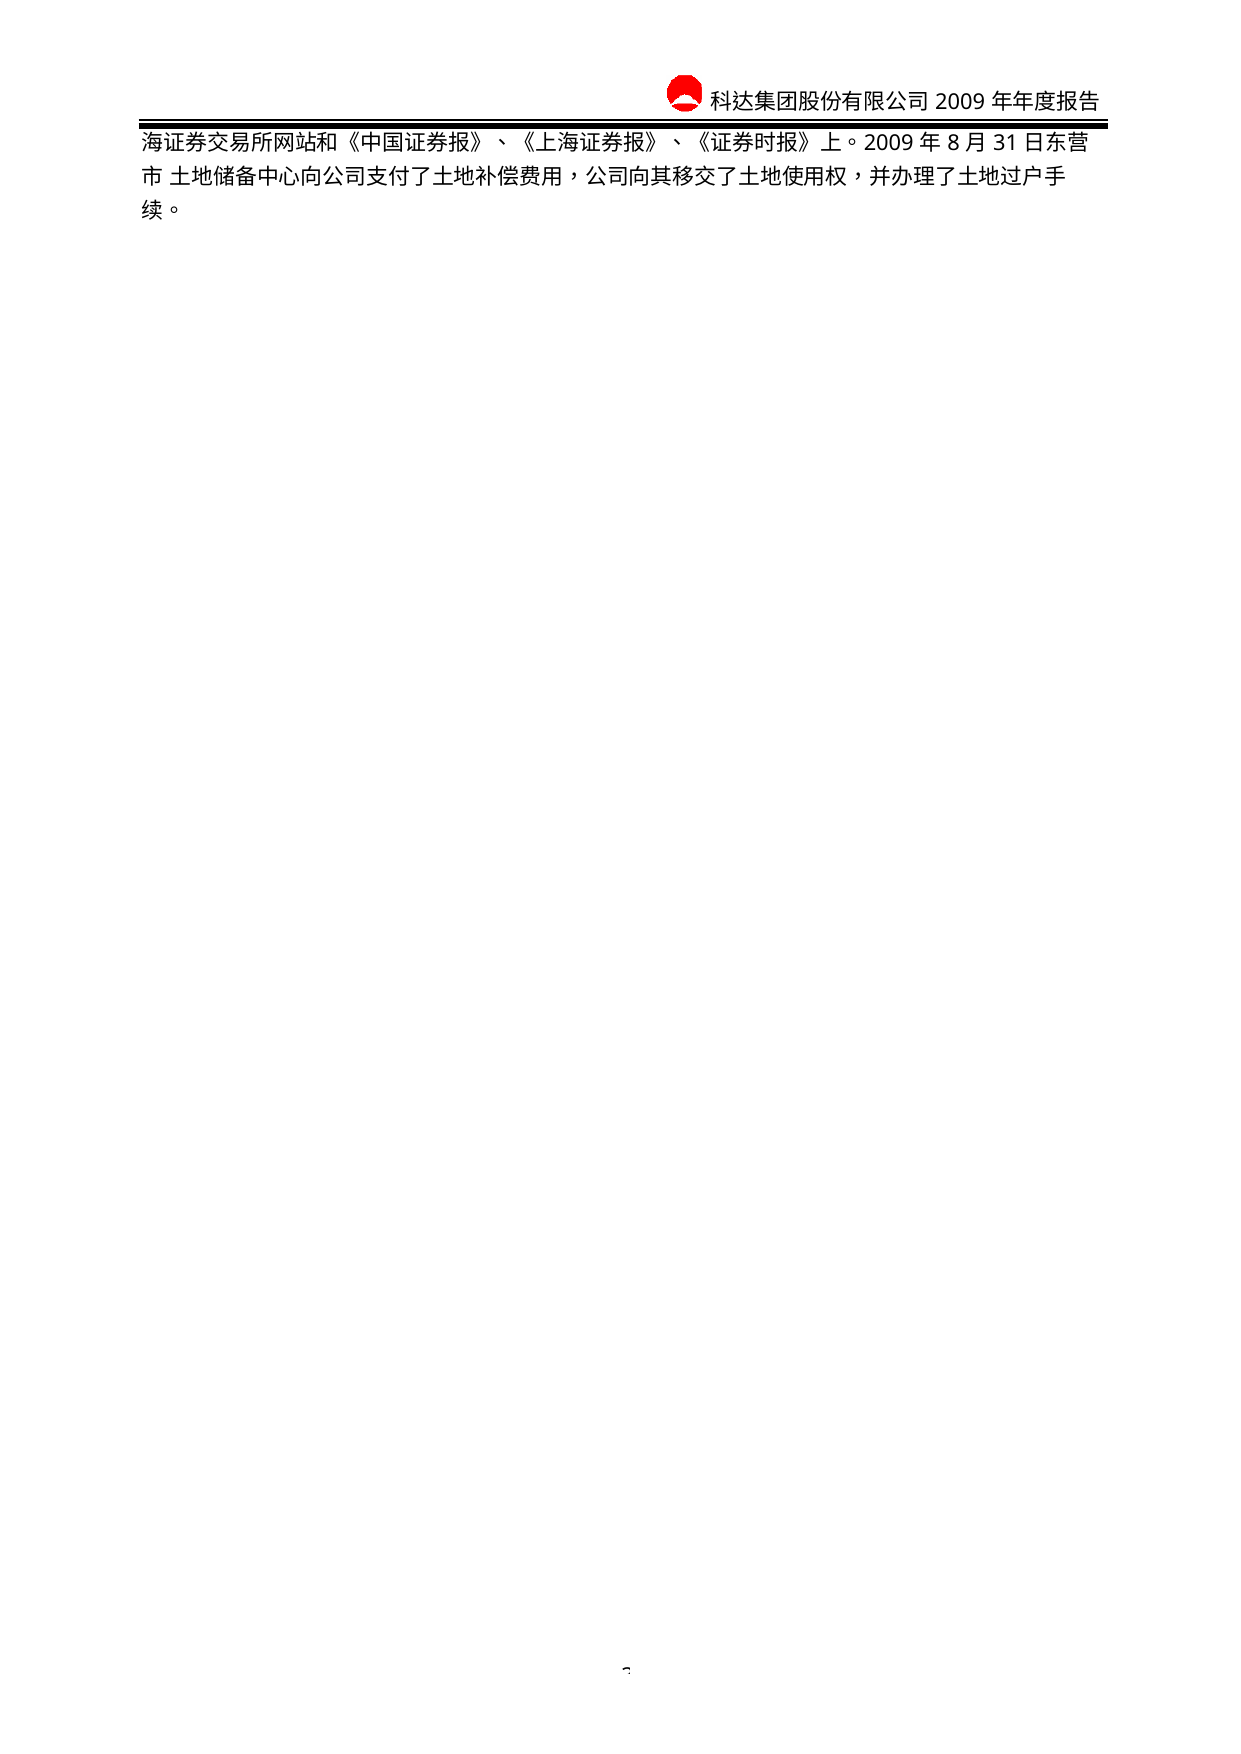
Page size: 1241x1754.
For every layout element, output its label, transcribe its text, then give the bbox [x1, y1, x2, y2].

picture [666, 75, 702, 112]
text 海证券交易所网站和《中国证券报》、《上海证券报》、《证券时报》上。2009 年 8 月 31 日东营市 土地储备中心向公司支付了土地补偿费用，公司向其移交了土地使用权，并办理了土地过户手续。 [142, 127, 1106, 225]
